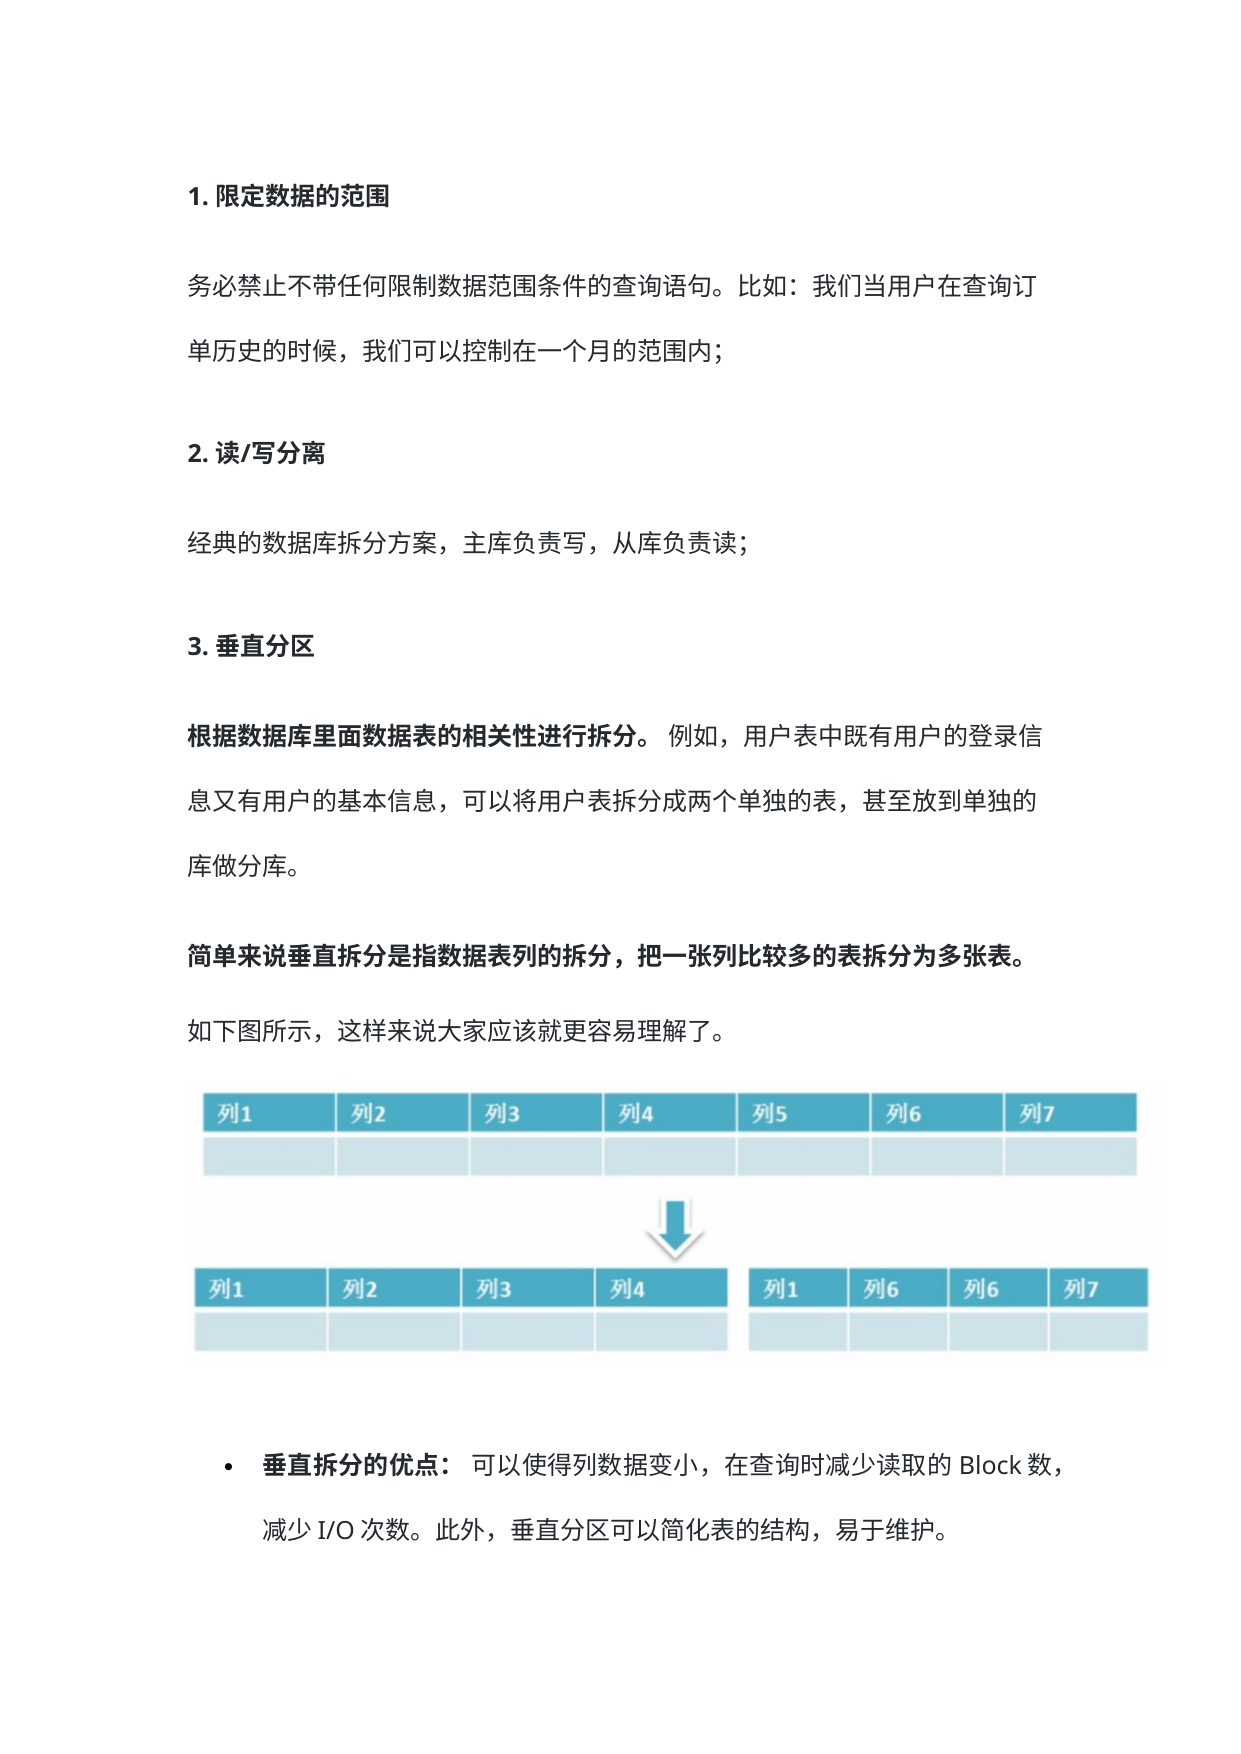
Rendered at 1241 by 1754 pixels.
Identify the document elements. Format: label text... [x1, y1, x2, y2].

text 经典的数据库拆分方案，主库负责写，从库负责读； [187, 509, 1053, 574]
list 垂直拆分的优点： 可以使得列数据变小，在查询时减少读取的Block数，减少I/O次数。此外，垂直分区可以简化表的结构，易于维护。 [225, 1431, 1053, 1561]
text 务必禁止不带任何限制数据范围条件的查询语句。比如：我们当用户在查询订单历史的时候，我们可以控制在一个月的范围内； [187, 252, 1053, 382]
picture [187, 1080, 1163, 1367]
subtitle 3. 垂直分区 [187, 612, 1053, 677]
subtitle 1. 限定数据的范围 [187, 162, 1053, 227]
subtitle 2. 读/写分离 [187, 419, 1053, 484]
text 简单来说垂直拆分是指数据表列的拆分，把一张列比较多的表拆分为多张表。 如下图所示，这样来说大家应该就更容易理解了。 [187, 922, 1053, 1052]
text 根据数据库里面数据表的相关性进行拆分。 例如，用户表中既有用户的登录信息又有用户的基本信息，可以将用户表拆分成两个单独的表，甚至放到单独的库做分库。 [187, 702, 1053, 897]
